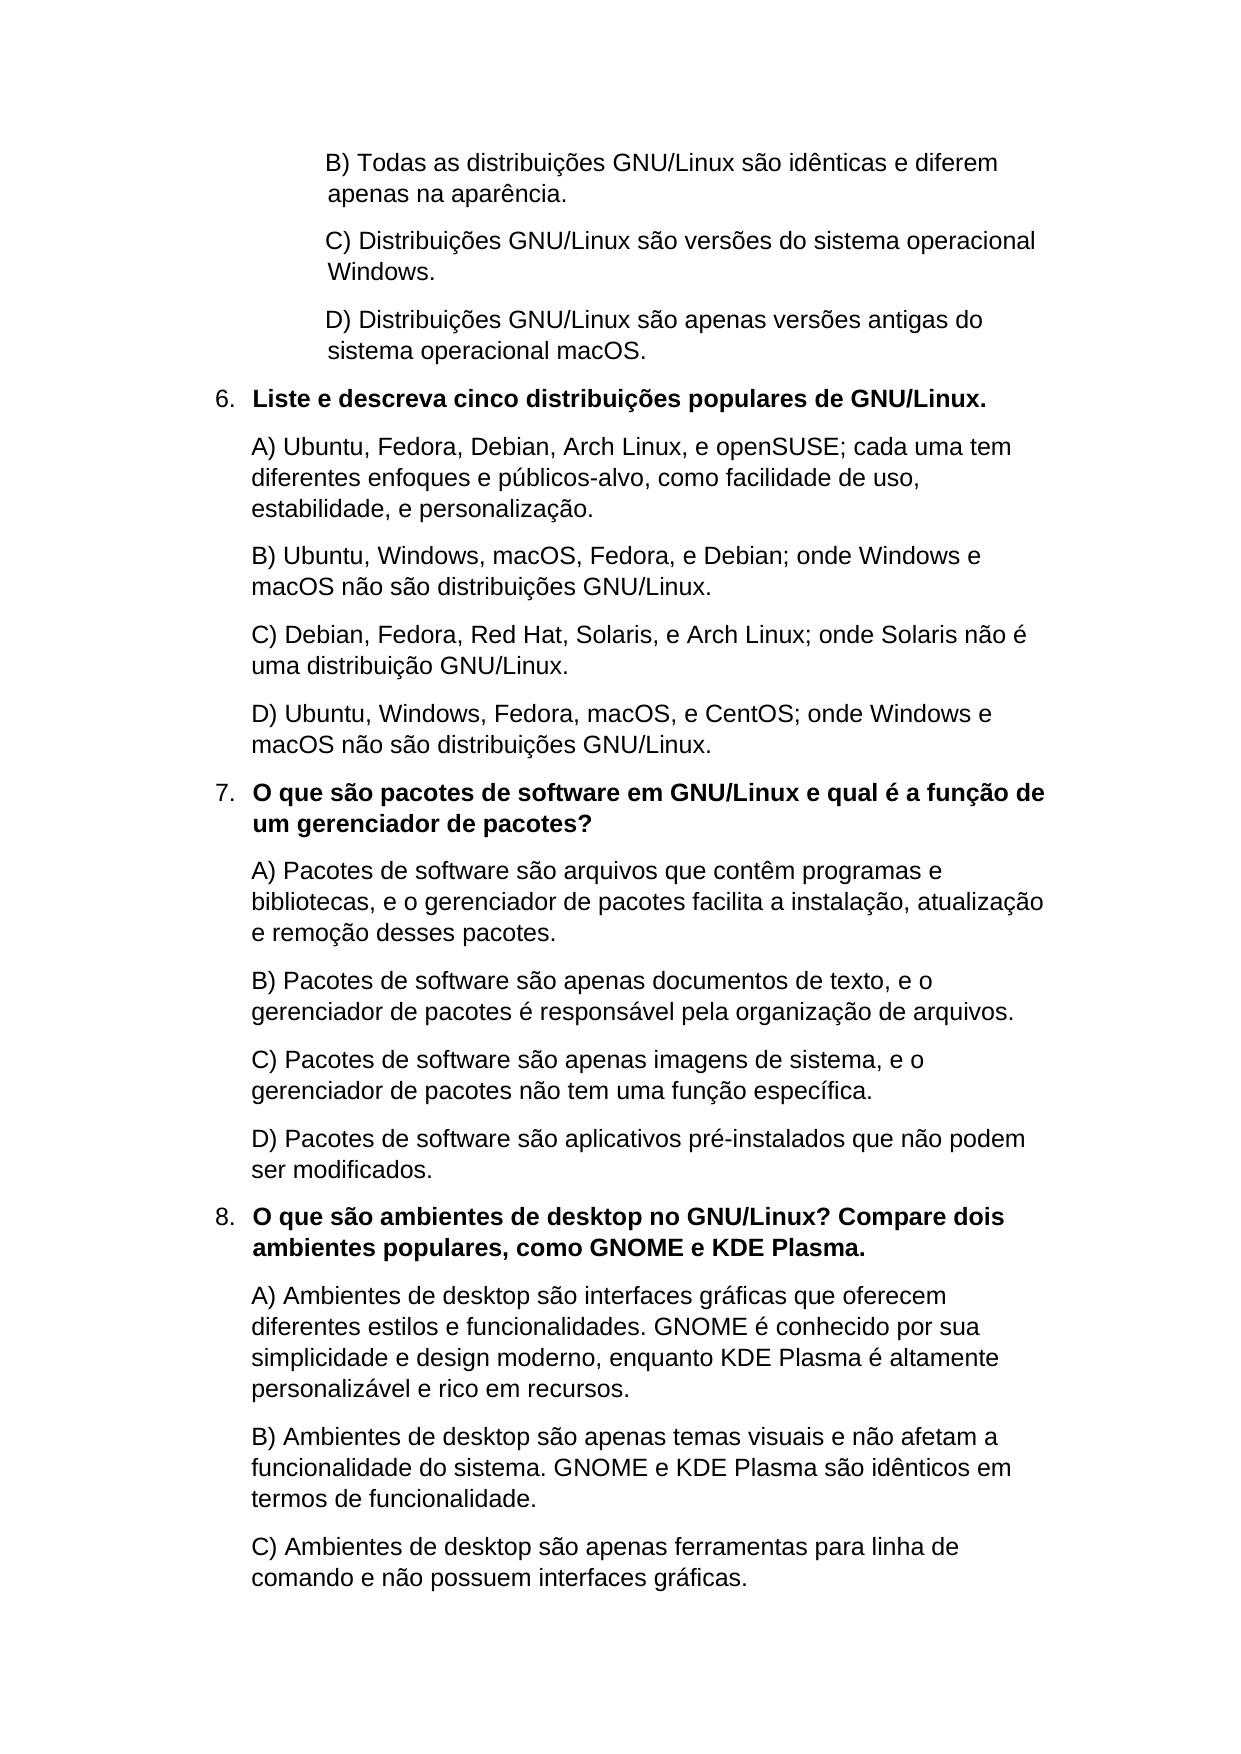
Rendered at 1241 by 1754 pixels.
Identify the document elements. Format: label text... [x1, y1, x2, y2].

text B) Ambientes de desktop são apenas temas visuais e não afetam a funcionalidade do sistema. GNOME e KDE Plasma são idênticos em termos de funcionalidade. [251, 1422, 1063, 1513]
list O que são pacotes de software em GNU/Linux e qual é a função de um gerenciador de pacotes? [215, 778, 1063, 837]
text C) Debian, Fedora, Red Hat, Solaris, e Arch Linux; onde Solaris não é uma distribuição GNU/Linux. [251, 620, 1063, 680]
text A) Ambientes de desktop são interfaces gráficas que oferecem diferentes estilos e funcionalidades. GNOME é conhecido por sua simplicidade e design moderno, enquanto KDE Plasma é altamente personalizável e rico em recursos. [251, 1281, 1063, 1403]
list O que são ambientes de desktop no GNU/Linux? Compare dois ambientes populares, como GNOME e KDE Plasma. [215, 1202, 1063, 1262]
text C) Pacotes de software são apenas imagens de sistema, e o gerenciador de pacotes não tem uma função específica. [251, 1045, 1063, 1105]
list Liste e descreva cinco distribuições populares de GNU/Linux. [215, 384, 1063, 413]
text C) Distribuições GNU/Linux são versões do sistema operacional Windows. [325, 226, 1063, 286]
text B) Todas as distribuições GNU/Linux são idênticas e diferem apenas na aparência. [325, 148, 1063, 207]
text D) Ubuntu, Windows, Fedora, macOS, e CentOS; onde Windows e macOS não são distribuições GNU/Linux. [251, 699, 1063, 759]
text B) Pacotes de software são apenas documentos de texto, e o gerenciador de pacotes é responsável pela organização de arquivos. [251, 966, 1063, 1026]
text D) Pacotes de software são aplicativos pré-instalados que não podem ser modificados. [251, 1124, 1063, 1183]
text A) Ubuntu, Fedora, Debian, Arch Linux, e openSUSE; cada uma tem diferentes enfoques e públicos-alvo, como facilidade de uso, estabilidade, e personalização. [251, 432, 1063, 522]
text D) Distribuições GNU/Linux são apenas versões antigas do sistema operacional macOS. [325, 305, 1063, 365]
text A) Pacotes de software são arquivos que contêm programas e bibliotecas, e o gerenciador de pacotes facilita a instalação, atualização e remoção desses pacotes. [251, 856, 1063, 947]
text B) Ubuntu, Windows, macOS, Fedora, e Debian; onde Windows e macOS não são distribuições GNU/Linux. [251, 541, 1063, 601]
text C) Ambientes de desktop são apenas ferramentas para linha de comando e não possuem interfaces gráficas. [251, 1532, 1063, 1592]
